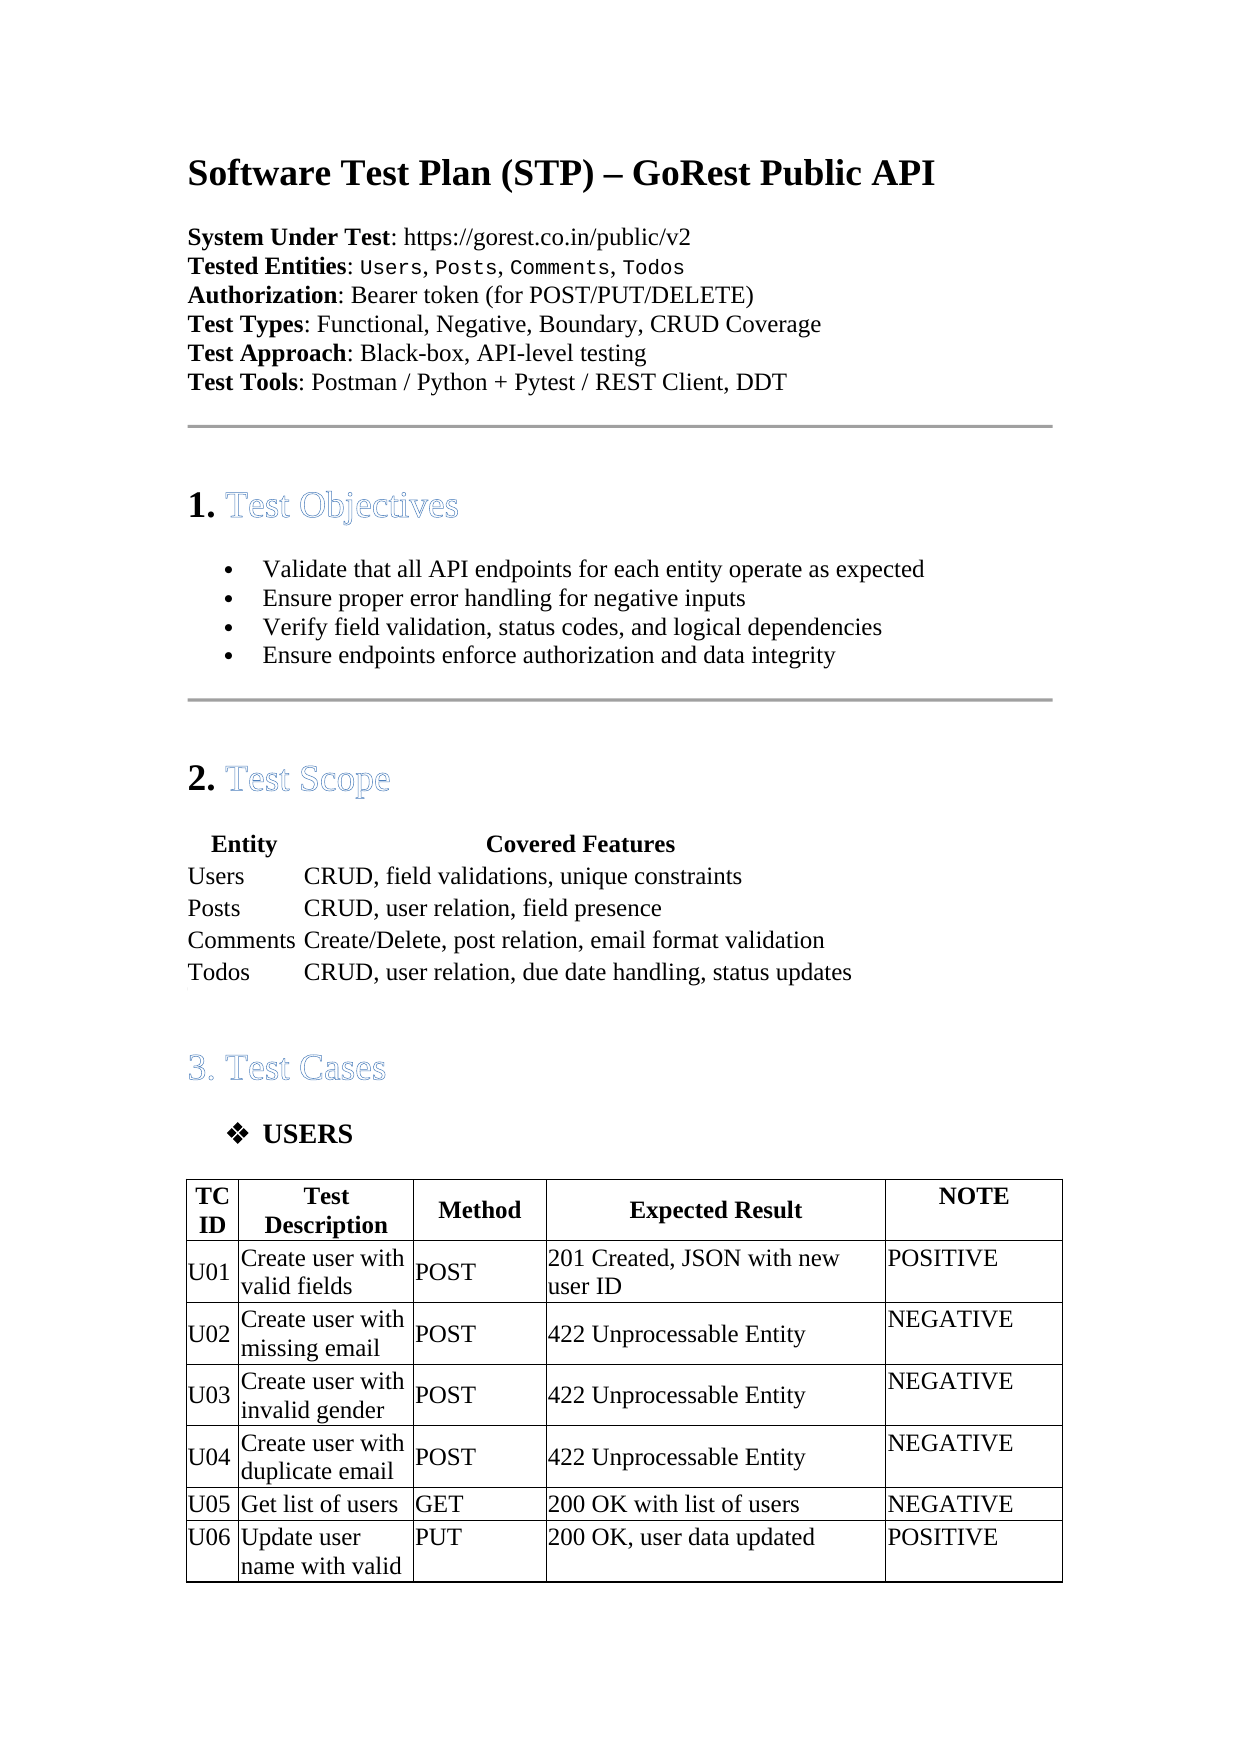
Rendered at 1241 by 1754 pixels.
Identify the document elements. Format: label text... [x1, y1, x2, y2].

table_cell U04 [187, 1426, 238, 1487]
list Ensure proper error handling for negative inputs [225, 583, 1053, 612]
table_cell Users [186, 860, 302, 892]
table_cell U05 [187, 1488, 238, 1520]
table_cell POST [414, 1303, 546, 1363]
table_cell CRUD, user relation, field presence [302, 892, 858, 923]
table_cell 200 OK, user data updated [547, 1521, 885, 1581]
table_cell PUT [414, 1521, 546, 1581]
table_cell Todos [186, 955, 302, 987]
table_header Test Description [239, 1180, 413, 1240]
table_cell 422 Unprocessable Entity [547, 1365, 885, 1425]
table_cell Create user with missing email [239, 1303, 413, 1363]
table_header Expected Result [547, 1180, 885, 1240]
table_cell POST [414, 1241, 546, 1302]
text 2. Test Scope [187, 756, 1053, 799]
list Validate that all API endpoints for each entity operate as expected [225, 554, 1053, 583]
list Users [225, 1117, 1053, 1149]
table_cell 422 Unprocessable Entity [547, 1426, 885, 1487]
text 3. Test Cases [187, 1044, 1053, 1088]
table_header Entity [186, 828, 302, 860]
table_cell Create/Delete, post relation, email format validation [302, 924, 858, 955]
table_cell Get list of users [239, 1488, 413, 1520]
table_cell Create user with valid fields [239, 1241, 413, 1302]
table_cell Comments [186, 924, 302, 955]
table_cell 422 Unprocessable Entity [547, 1303, 885, 1363]
text 1. Test Objectives [187, 482, 1053, 525]
table_header Covered Features [302, 828, 858, 860]
table_cell Posts [186, 892, 302, 923]
text Software Test Plan (STP) – GoRest Public API [187, 150, 1053, 193]
list Ensure endpoints enforce authorization and data integrity [225, 641, 1053, 669]
table_cell U06 [187, 1521, 238, 1581]
list Verify field validation, status codes, and logical dependencies [225, 612, 1053, 641]
text System Under Test: https://gorest.co.in/public/v2 Tested Entities: Users, Posts, Comments, Todos Authorization: Bearer token (for POST/PUT/DELETE) Test Types: Functional, Negative, Boundary, CRUD Coverage Test Approach: Black-box, API-level testing Test Tools: Postman / Python + Pytest / REST Client, DDT [187, 222, 1053, 396]
table_cell POST [414, 1365, 546, 1425]
table_cell NEGATIVE [886, 1303, 1062, 1363]
table_cell Update user name with valid ID [239, 1521, 413, 1581]
table_cell NEGATIVE [886, 1488, 1062, 1520]
table_cell NEGATIVE [886, 1365, 1062, 1425]
table_cell POSITIVE [886, 1521, 1062, 1581]
table_cell POST [414, 1426, 546, 1487]
table_cell POSITIVE [886, 1241, 1062, 1302]
table_cell U01 [187, 1241, 238, 1302]
table_cell U02 [187, 1303, 238, 1363]
table_header NOTE [886, 1180, 1062, 1240]
table_cell 201 Created, JSON with new user ID [547, 1241, 885, 1302]
table_cell CRUD, user relation, due date handling, status updates [302, 955, 858, 987]
table_cell 200 OK with list of users [547, 1488, 885, 1520]
table_cell U03 [187, 1365, 238, 1425]
table_cell GET [414, 1488, 546, 1520]
table_header TC ID [187, 1180, 238, 1240]
table_header Method [414, 1180, 546, 1240]
table_cell NEGATIVE [886, 1426, 1062, 1487]
table_cell CRUD, field validations, unique constraints [302, 860, 858, 892]
table_cell Create user with invalid gender [239, 1365, 413, 1425]
table_cell Create user with duplicate email [239, 1426, 413, 1487]
